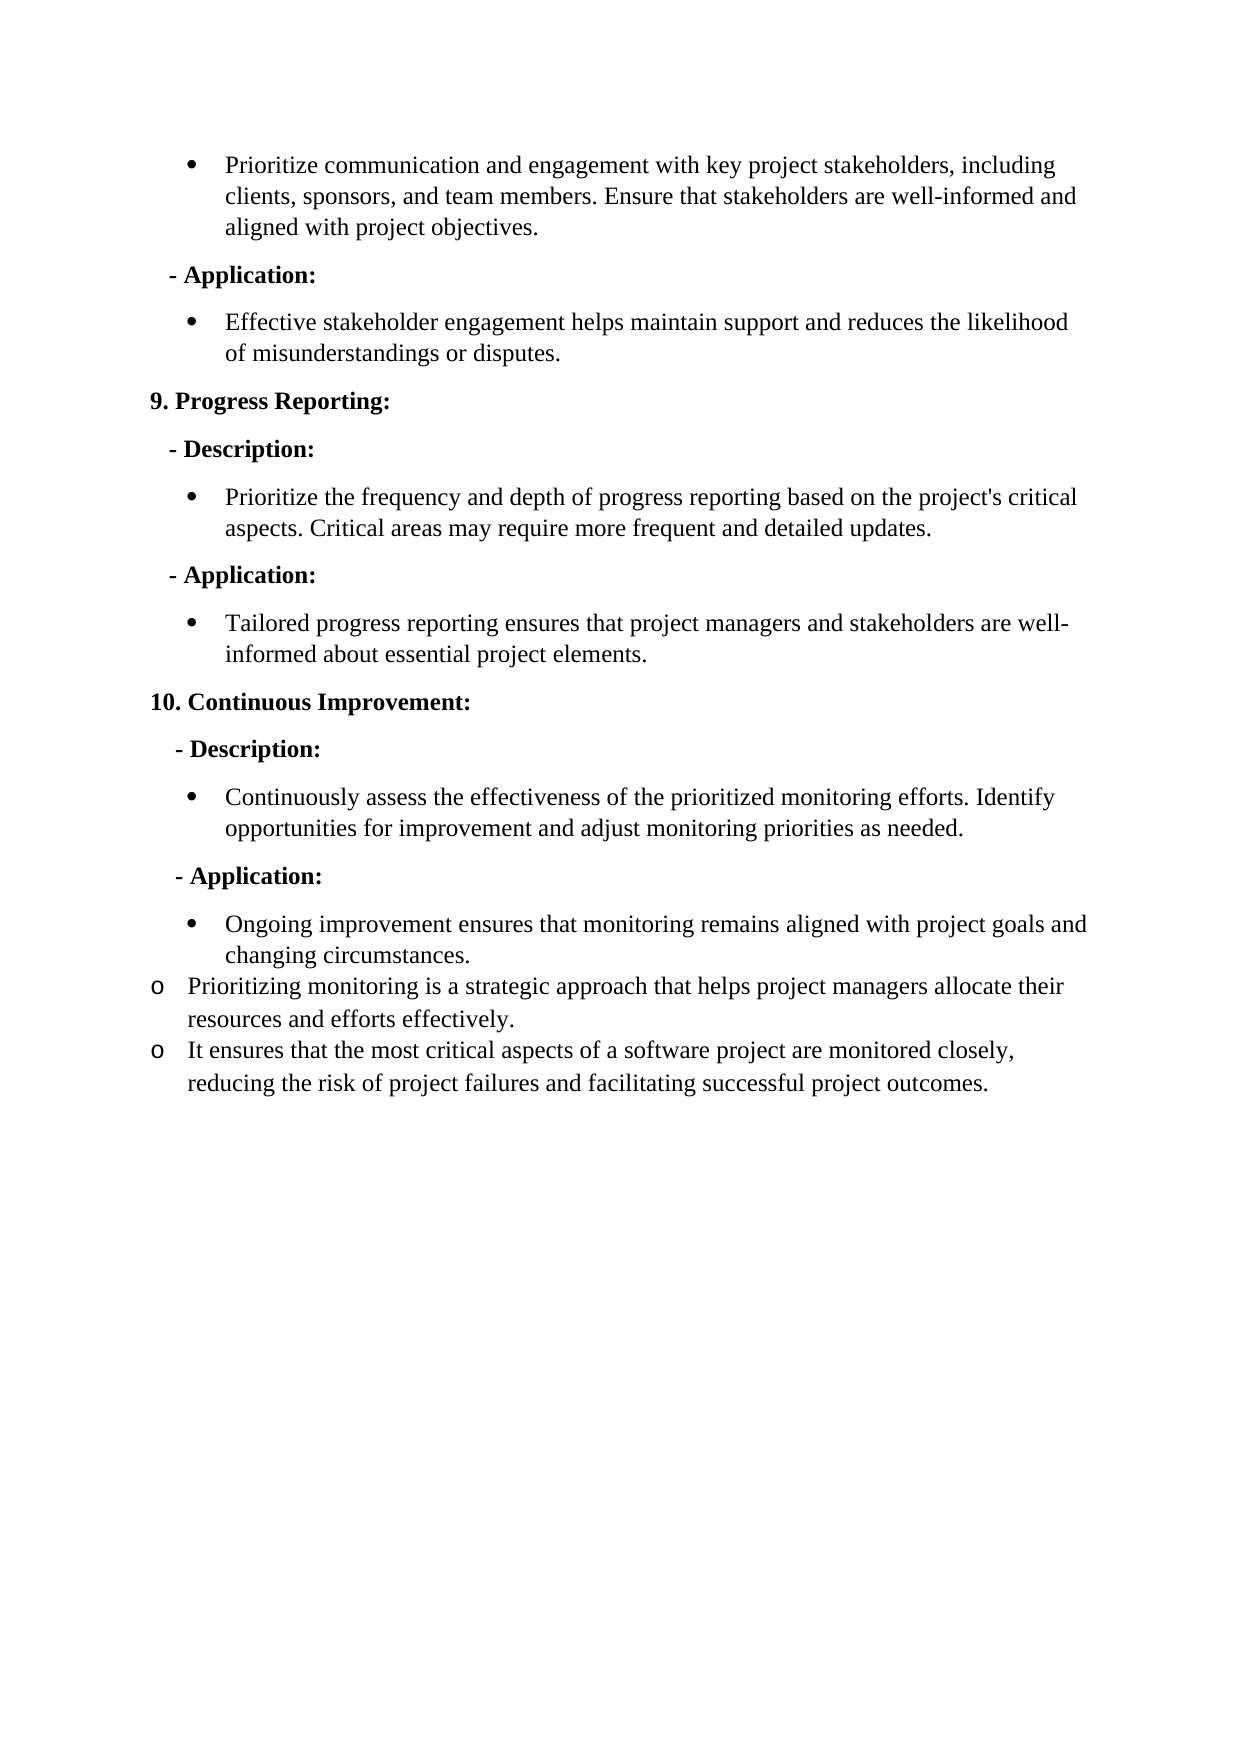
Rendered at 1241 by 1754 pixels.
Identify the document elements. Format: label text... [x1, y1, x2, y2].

text - Description: [150, 434, 1090, 463]
list It ensures that the most critical aspects of a software project are monitored closely, reducing the risk of project failures and facilitating successful project outcomes. [150, 1035, 1090, 1097]
list Prioritize communication and engagement with key project stakeholders, including clients, sponsors, and team members. Ensure that stakeholders are well-informed and aligned with project objectives. [187, 150, 1090, 241]
text - Application: [150, 260, 1090, 288]
list Prioritize the frequency and depth of progress reporting based on the project's critical aspects. Critical areas may require more frequent and detailed updates. [187, 482, 1090, 541]
text - Description: [150, 734, 1090, 763]
list Effective stakeholder engagement helps maintain support and reduces the likelihood of misunderstandings or disputes. [187, 307, 1090, 367]
list Tailored progress reporting ensures that project managers and stakeholders are well-informed about essential project elements. [187, 608, 1090, 668]
text - Application: [150, 861, 1090, 890]
text - Application: [150, 560, 1090, 589]
text 10. Continuous Improvement: [150, 687, 1090, 716]
list Ongoing improvement ensures that monitoring remains aligned with project goals and changing circumstances. [187, 909, 1090, 968]
text 9. Progress Reporting: [150, 386, 1090, 415]
list Prioritizing monitoring is a strategic approach that helps project managers allocate their resources and efforts effectively. [150, 971, 1090, 1033]
list Continuously assess the effectiveness of the prioritized monitoring efforts. Identify opportunities for improvement and adjust monitoring priorities as needed. [187, 782, 1090, 842]
